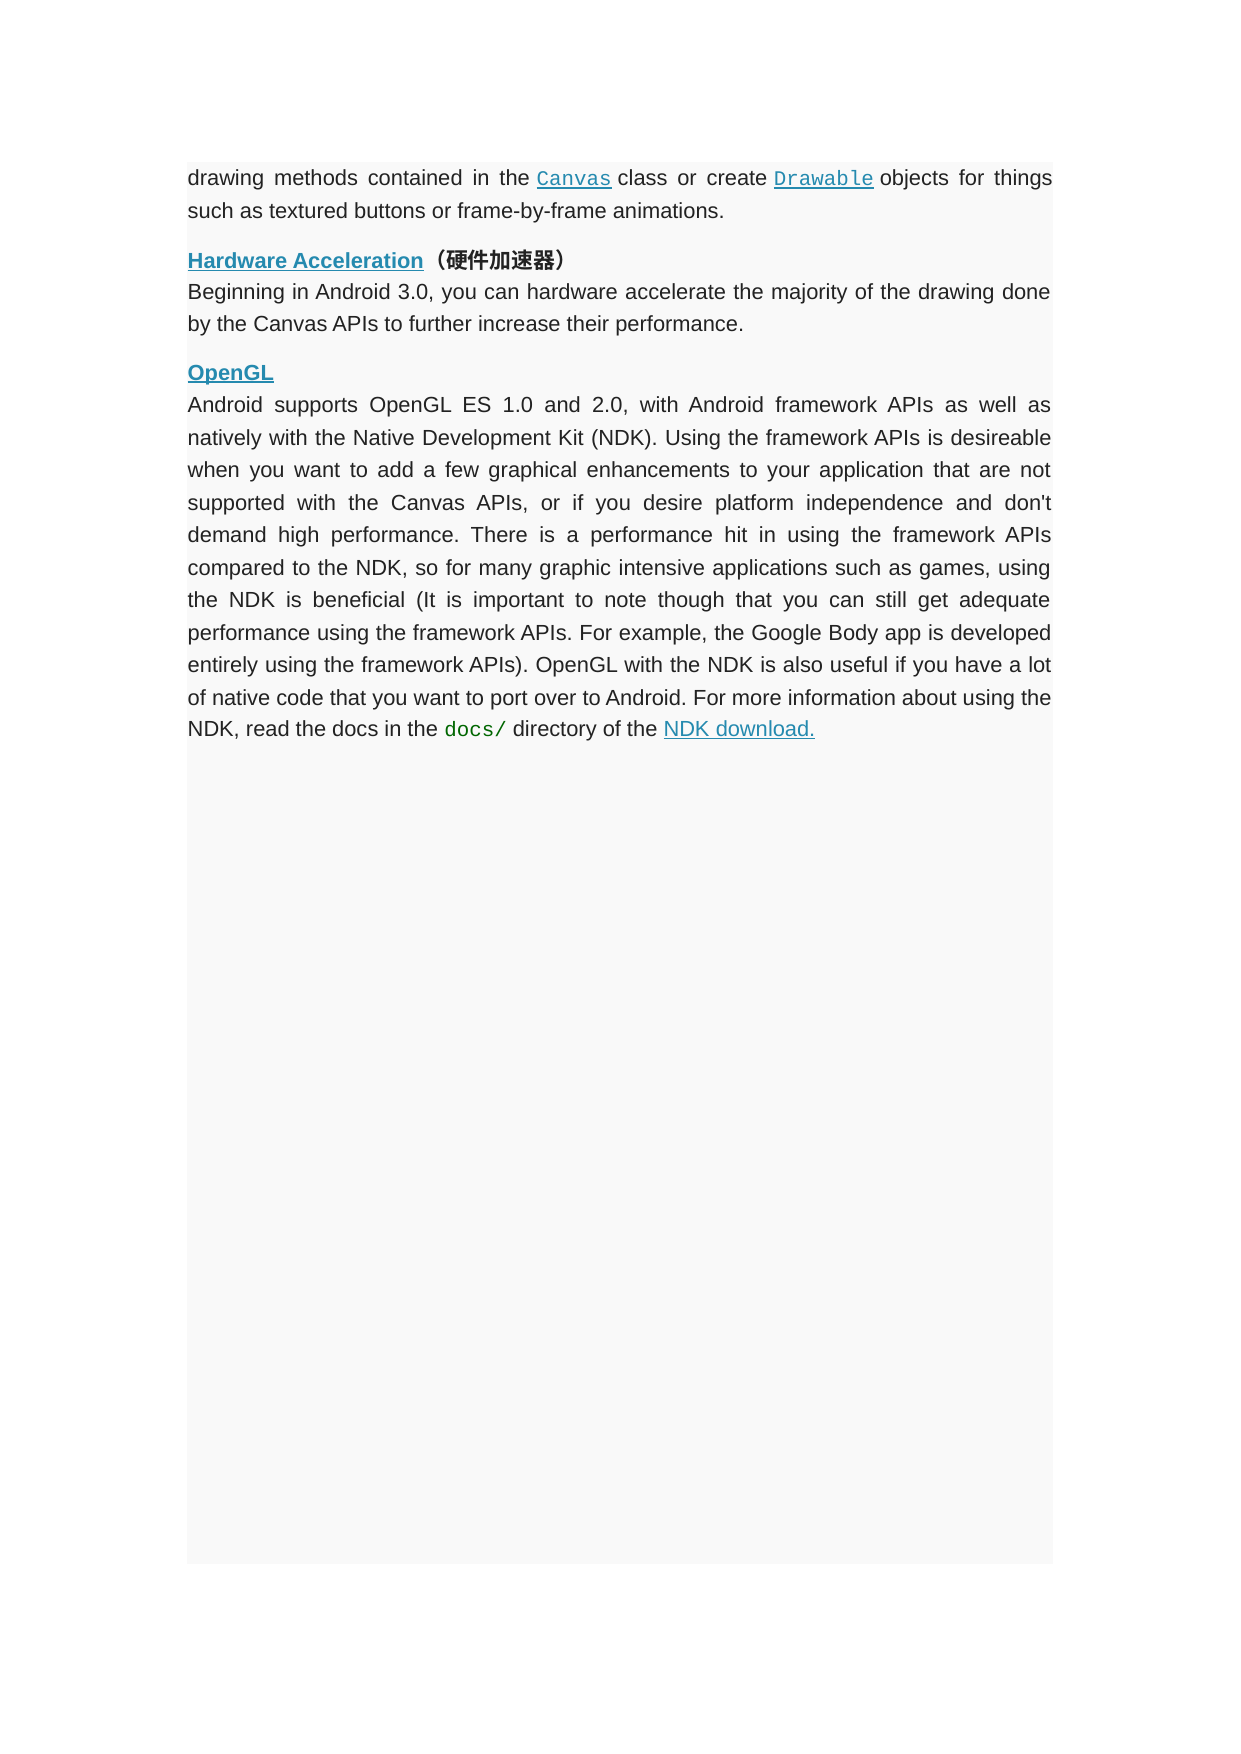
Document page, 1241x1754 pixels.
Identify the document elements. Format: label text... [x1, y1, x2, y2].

text Android supports OpenGL ES 1.0 and 2.0, with Android framework APIs as well as natively with the Native Development Kit (NDK). Using the framework APIs is desireable when you want to add a few graphical enhancements to your application that are not supported with the Canvas APIs, or if you desire platform independence and don't demand high performance. There is a performance hit in using the framework APIs compared to the NDK, so for many graphic intensive applications such as games, using the NDK is beneficial (It is important to note though that you can still get adequate performance using the framework APIs. For example, the Google Body app is developed entirely using the framework APIs). OpenGL with the NDK is also useful if you have a lot of native code that you want to port over to Android. For more information about using the NDK, read the docs in the docs/ directory of the NDK download. [187, 388, 1053, 746]
text OpenGL [187, 356, 1053, 388]
text Hardware Acceleration（硬件加速器） [187, 243, 1053, 275]
text Beginning in Android 3.0, you can hardware accelerate the majority of the drawing done by the Canvas APIs to further increase their performance. [187, 275, 1053, 340]
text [187, 162, 1053, 227]
